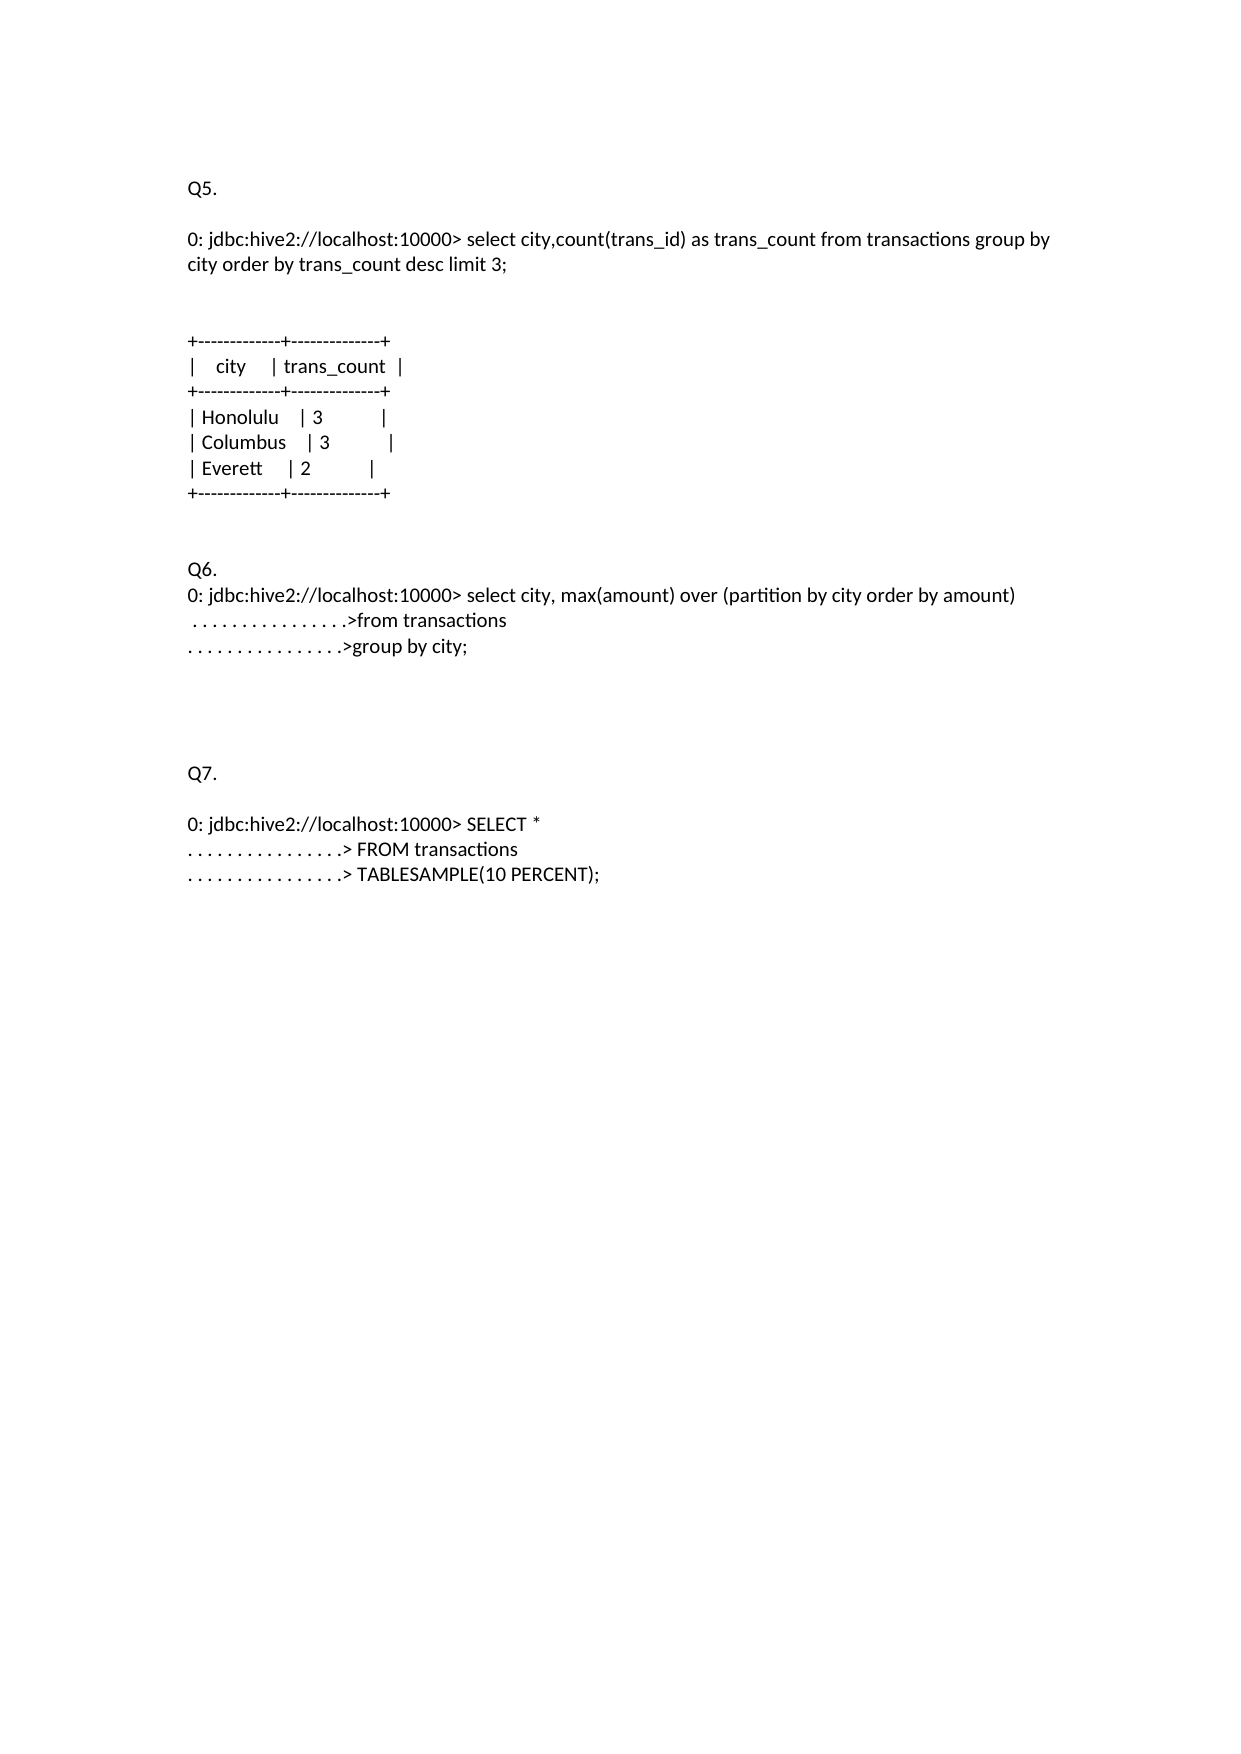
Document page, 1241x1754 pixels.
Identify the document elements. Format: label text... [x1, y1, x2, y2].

text . . . . . . . . . . . . . . . .>from transactions [187, 607, 1053, 633]
text | Everett | 2 | [187, 455, 1053, 480]
text +-------------+--------------+ [187, 379, 1053, 404]
text 0: jdbc:hive2://localhost:10000> select city, max(amount) over (partition by city order by amount) [187, 582, 1053, 607]
text . . . . . . . . . . . . . . . .>group by city; [187, 633, 1053, 658]
text +-------------+--------------+ [187, 480, 1053, 506]
text Q6. [187, 557, 1053, 582]
text | Columbus | 3 | [187, 429, 1053, 455]
text Q7. [187, 760, 1053, 785]
text 0: jdbc:hive2://localhost:10000> SELECT * [187, 811, 1053, 836]
text Q5. [187, 175, 1053, 201]
text 0: jdbc:hive2://localhost:10000> select city,count(trans_id) as trans_count from transactions group by city order by trans_count desc limit 3; [187, 226, 1053, 277]
text | Honolulu | 3 | [187, 404, 1053, 429]
text . . . . . . . . . . . . . . . .> FROM transactions [187, 836, 1053, 862]
text +-------------+--------------+ [187, 328, 1053, 353]
text . . . . . . . . . . . . . . . .> TABLESAMPLE(10 PERCENT); [187, 862, 1053, 887]
text | city | trans_count | [187, 353, 1053, 379]
